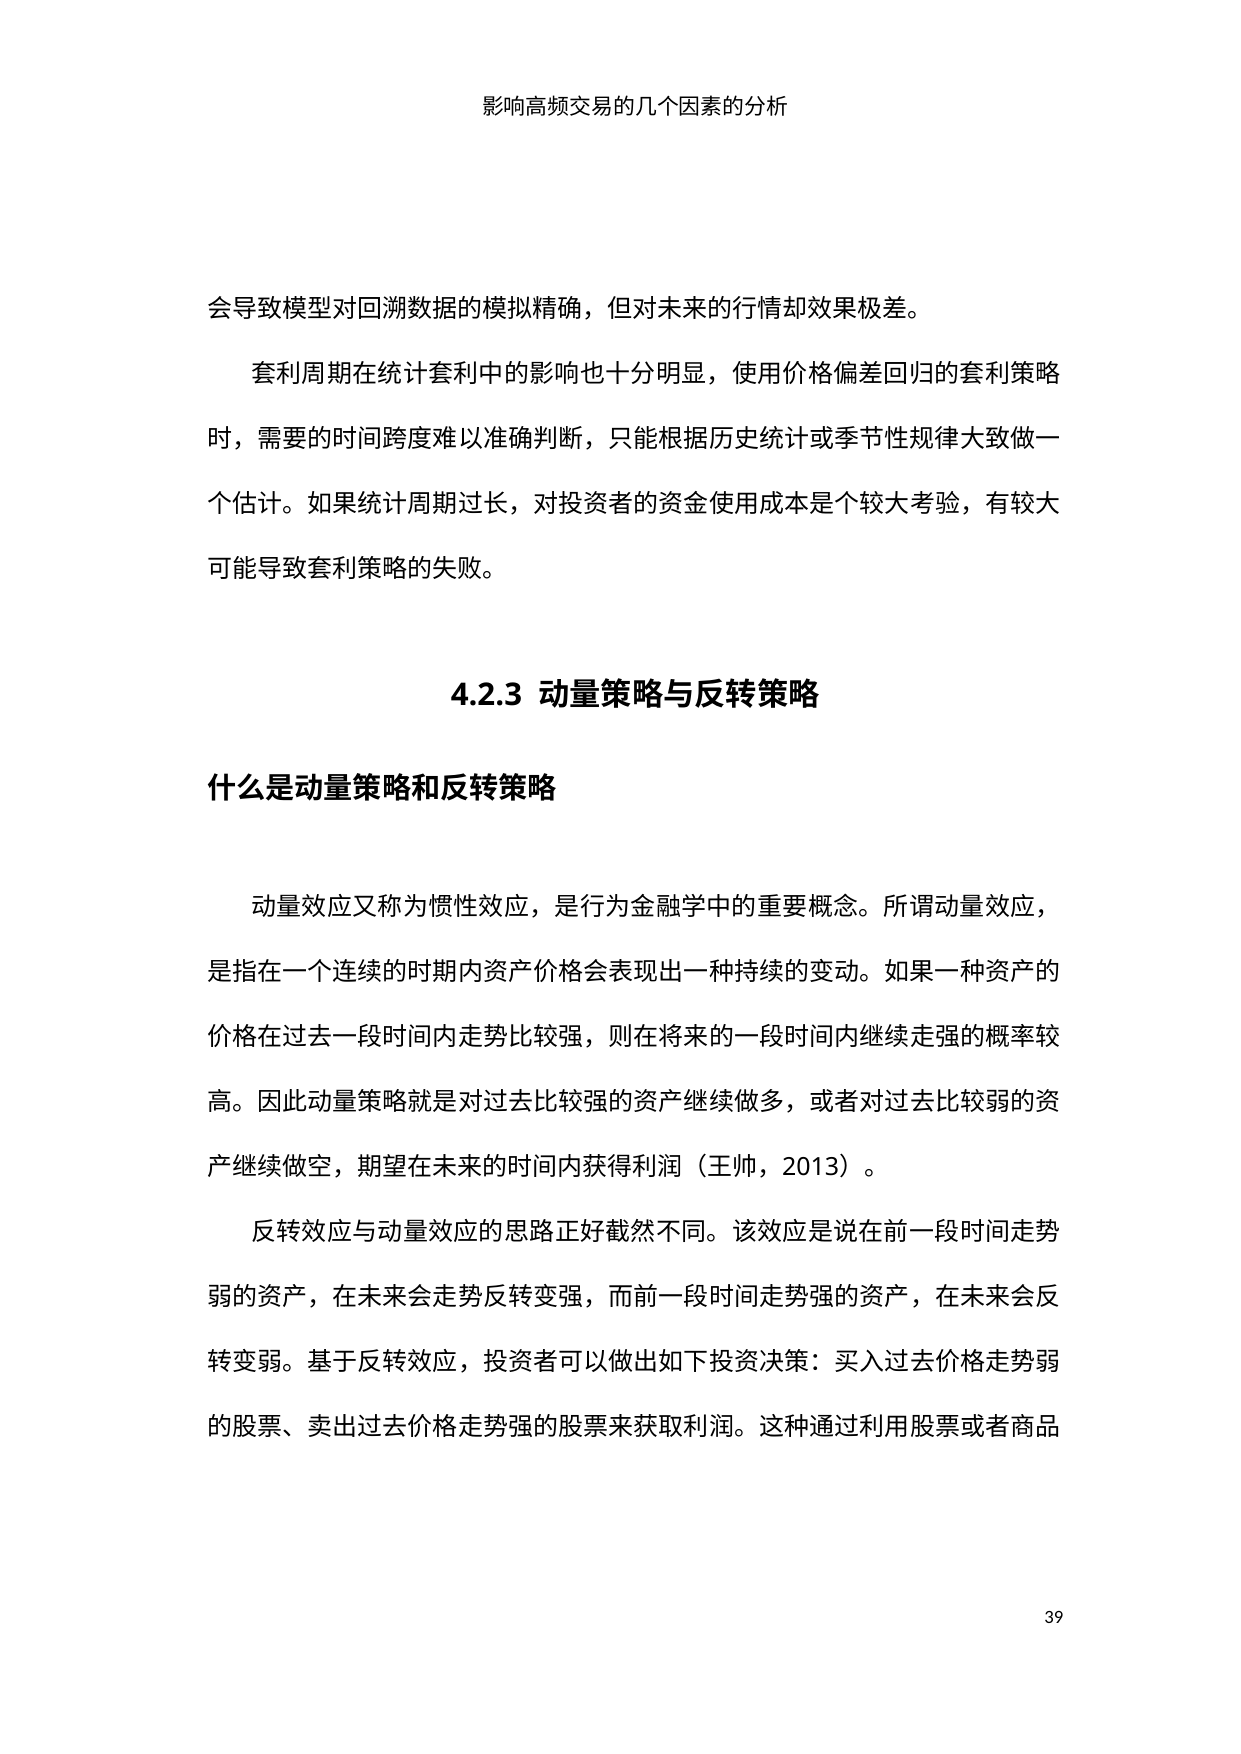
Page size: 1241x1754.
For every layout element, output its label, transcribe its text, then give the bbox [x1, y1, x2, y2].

subtitle 什么是动量策略和反转策略 [207, 753, 1063, 818]
text 动量效应又称为惯性效应，是行为金融学中的重要概念。所谓动量效应，是指在一个连续的时期内资产价格会表现出一种持续的变动。如果一种资产的价格在过去一段时间内走势比较强，则在将来的一段时间内继续走强的概率较高。因此动量策略就是对过去比较强的资产继续做多，或者对过去比较弱的资产继续做空，期望在未来的时间内获得利润（王帅，2013）。 [207, 872, 1063, 1197]
subtitle 动量策略与反转策略 [207, 659, 1063, 724]
text 套利周期在统计套利中的影响也十分明显，使用价格偏差回归的套利策略时，需要的时间跨度难以准确判断，只能根据历史统计或季节性规律大致做一个估计。如果统计周期过长，对投资者的资金使用成本是个较大考验，有较大可能导致套利策略的失败。 [207, 339, 1063, 599]
